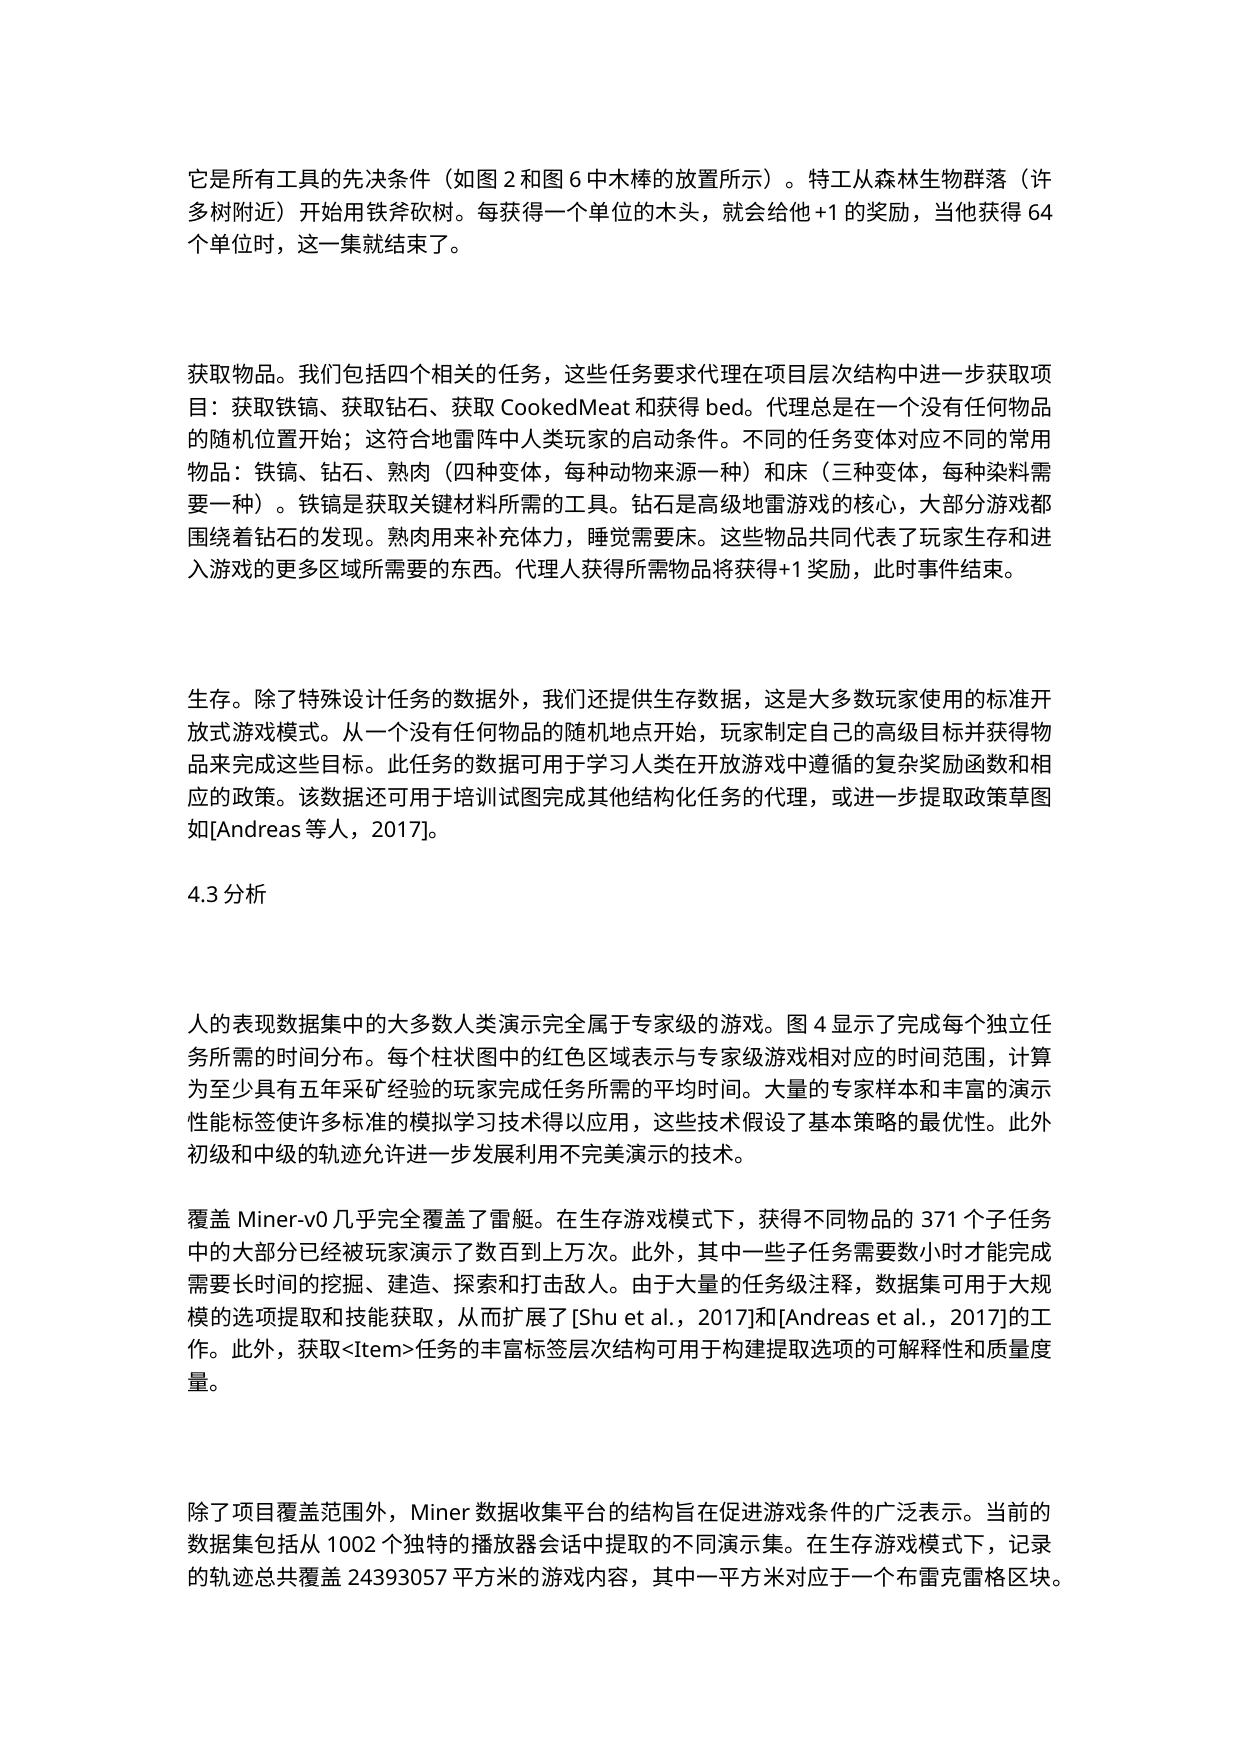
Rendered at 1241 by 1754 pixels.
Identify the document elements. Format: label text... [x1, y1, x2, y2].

text 人的表现数据集中的大多数人类演示完全属于专家级的游戏。图4显示了完成每个独立任务所需的时间分布。每个柱状图中的红色区域表示与专家级游戏相对应的时间范围，计算为至少具有五年采矿经验的玩家完成任务所需的平均时间。大量的专家样本和丰富的演示性能标签使许多标准的模拟学习技术得以应用，这些技术假设了基本策略的最优性。此外，初级和中级的轨迹允许进一步发展利用不完美演示的技术。 [187, 1007, 1053, 1169]
text 生存。除了特殊设计任务的数据外，我们还提供生存数据，这是大多数玩家使用的标准开放式游戏模式。从一个没有任何物品的随机地点开始，玩家制定自己的高级目标并获得物品来完成这些目标。此任务的数据可用于学习人类在开放游戏中遵循的复杂奖励函数和相应的政策。该数据还可用于培训试图完成其他结构化任务的代理，或进一步提取政策草图，如[Andreas等人，2017]。 [187, 682, 1053, 844]
text 覆盖Miner-v0几乎完全覆盖了雷艇。在生存游戏模式下，获得不同物品的371个子任务中的大部分已经被玩家演示了数百到上万次。此外，其中一些子任务需要数小时才能完成，需要长时间的挖掘、建造、探索和打击敌人。由于大量的任务级注释，数据集可用于大规模的选项提取和技能获取，从而扩展了[Shu et al.，2017]和[Andreas et al.，2017]的工作。此外，获取<Item>任务的丰富标签层次结构可用于构建提取选项的可解释性和质量度量。 [187, 1202, 1053, 1397]
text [187, 162, 1053, 259]
text 4.3分析 [187, 877, 1053, 909]
text 获取物品。我们包括四个相关的任务，这些任务要求代理在项目层次结构中进一步获取项目：获取铁镐、获取钻石、获取CookedMeat和获得bed。代理总是在一个没有任何物品的随机位置开始；这符合地雷阵中人类玩家的启动条件。不同的任务变体对应不同的常用物品：铁镐、钻石、熟肉（四种变体，每种动物来源一种）和床（三种变体，每种染料需要一种）。铁镐是获取关键材料所需的工具。钻石是高级地雷游戏的核心，大部分游戏都围绕着钻石的发现。熟肉用来补充体力，睡觉需要床。这些物品共同代表了玩家生存和进入游戏的更多区域所需要的东西。代理人获得所需物品将获得+1奖励，此时事件结束。 [187, 357, 1053, 584]
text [187, 1494, 1053, 1592]
